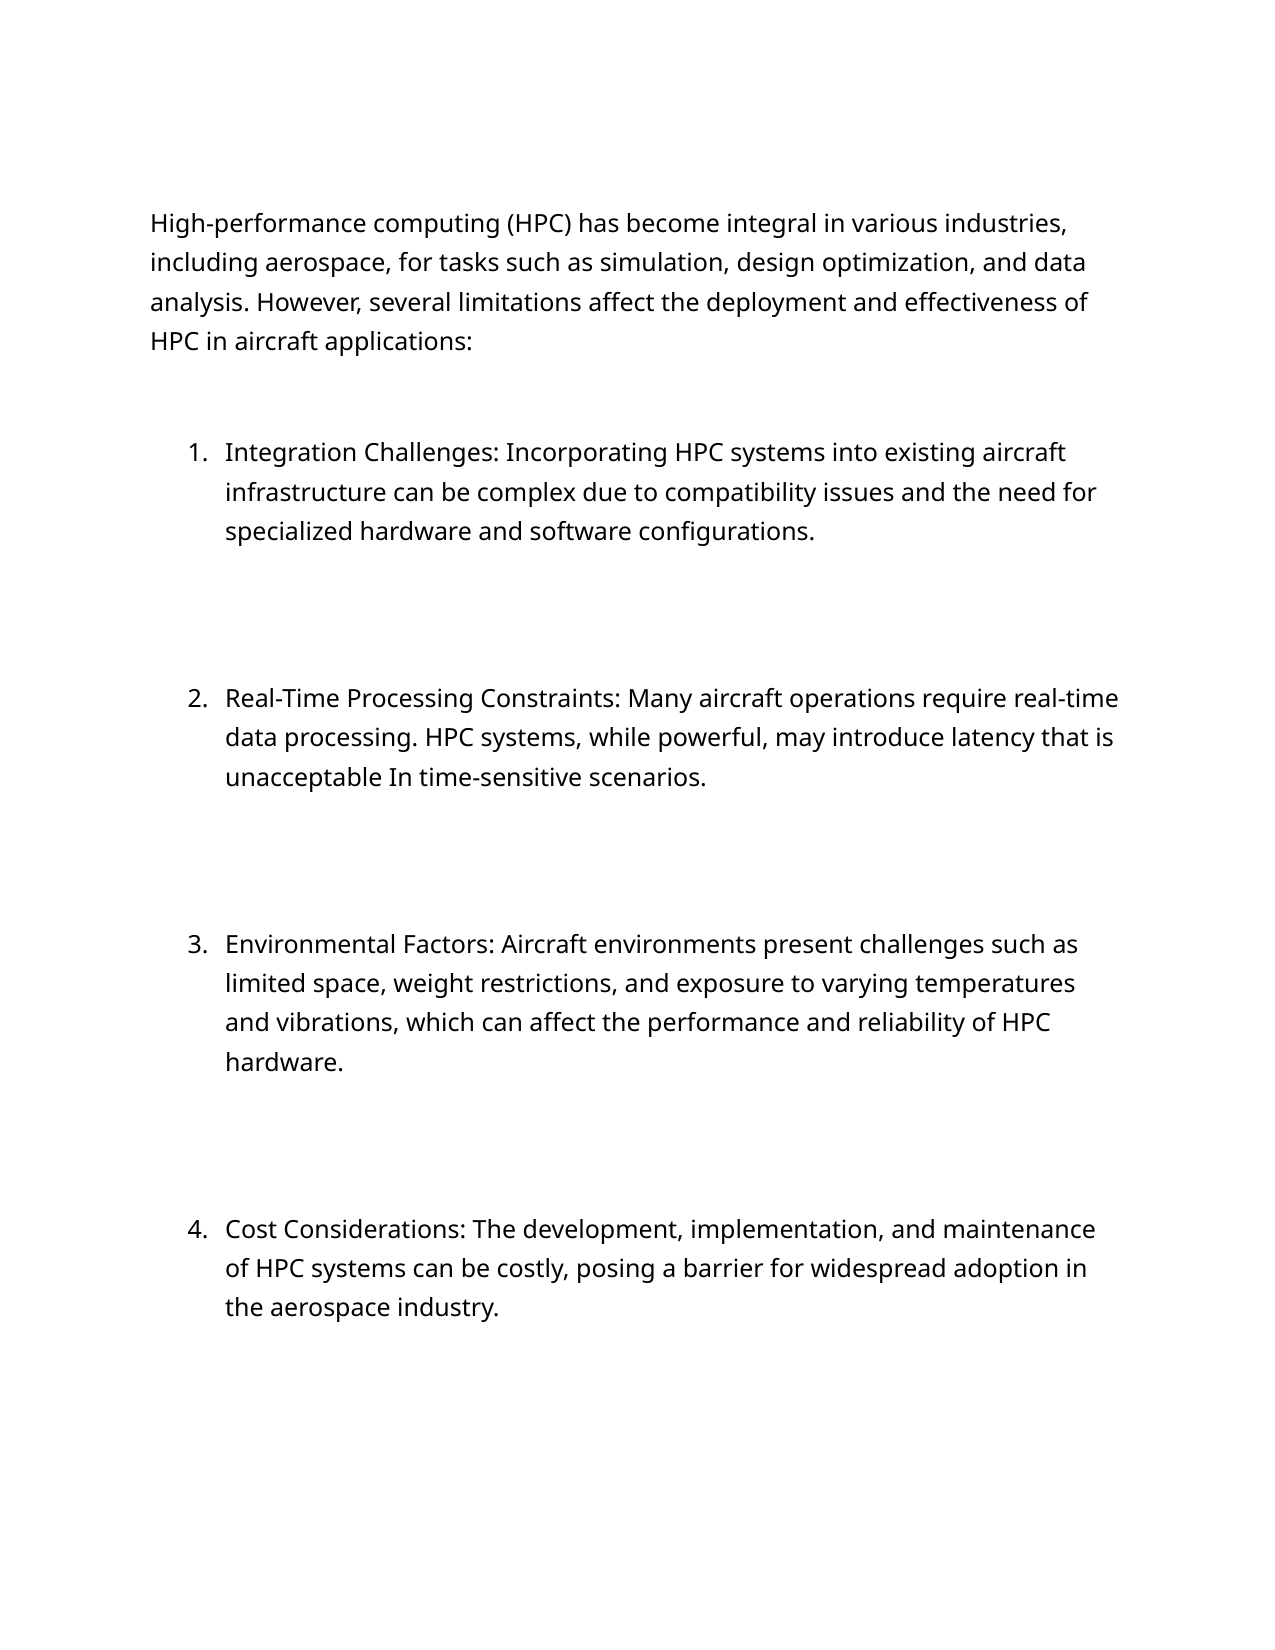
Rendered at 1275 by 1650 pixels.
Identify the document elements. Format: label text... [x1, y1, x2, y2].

list Integration Challenges: Incorporating HPC systems into existing aircraft infrastructure can be complex due to compatibility issues and the need for specialized hardware and software configurations. [187, 435, 1125, 547]
list Environmental Factors: Aircraft environments present challenges such as limited space, weight restrictions, and exposure to varying temperatures and vibrations, which can affect the performance and reliability of HPC hardware. [187, 927, 1125, 1078]
list Cost Considerations: The development, implementation, and maintenance of HPC systems can be costly, posing a barrier for widespread adoption in the aerospace industry. [187, 1212, 1125, 1324]
list Real-Time Processing Constraints: Many aircraft operations require real-time data processing. HPC systems, while powerful, may introduce latency that is unacceptable In time-sensitive scenarios. [187, 681, 1125, 793]
text High-performance computing (HPC) has become integral in various industries, including aerospace, for tasks such as simulation, design optimization, and data analysis. However, several limitations affect the deployment and effectiveness of HPC in aircraft applications: [150, 206, 1125, 357]
